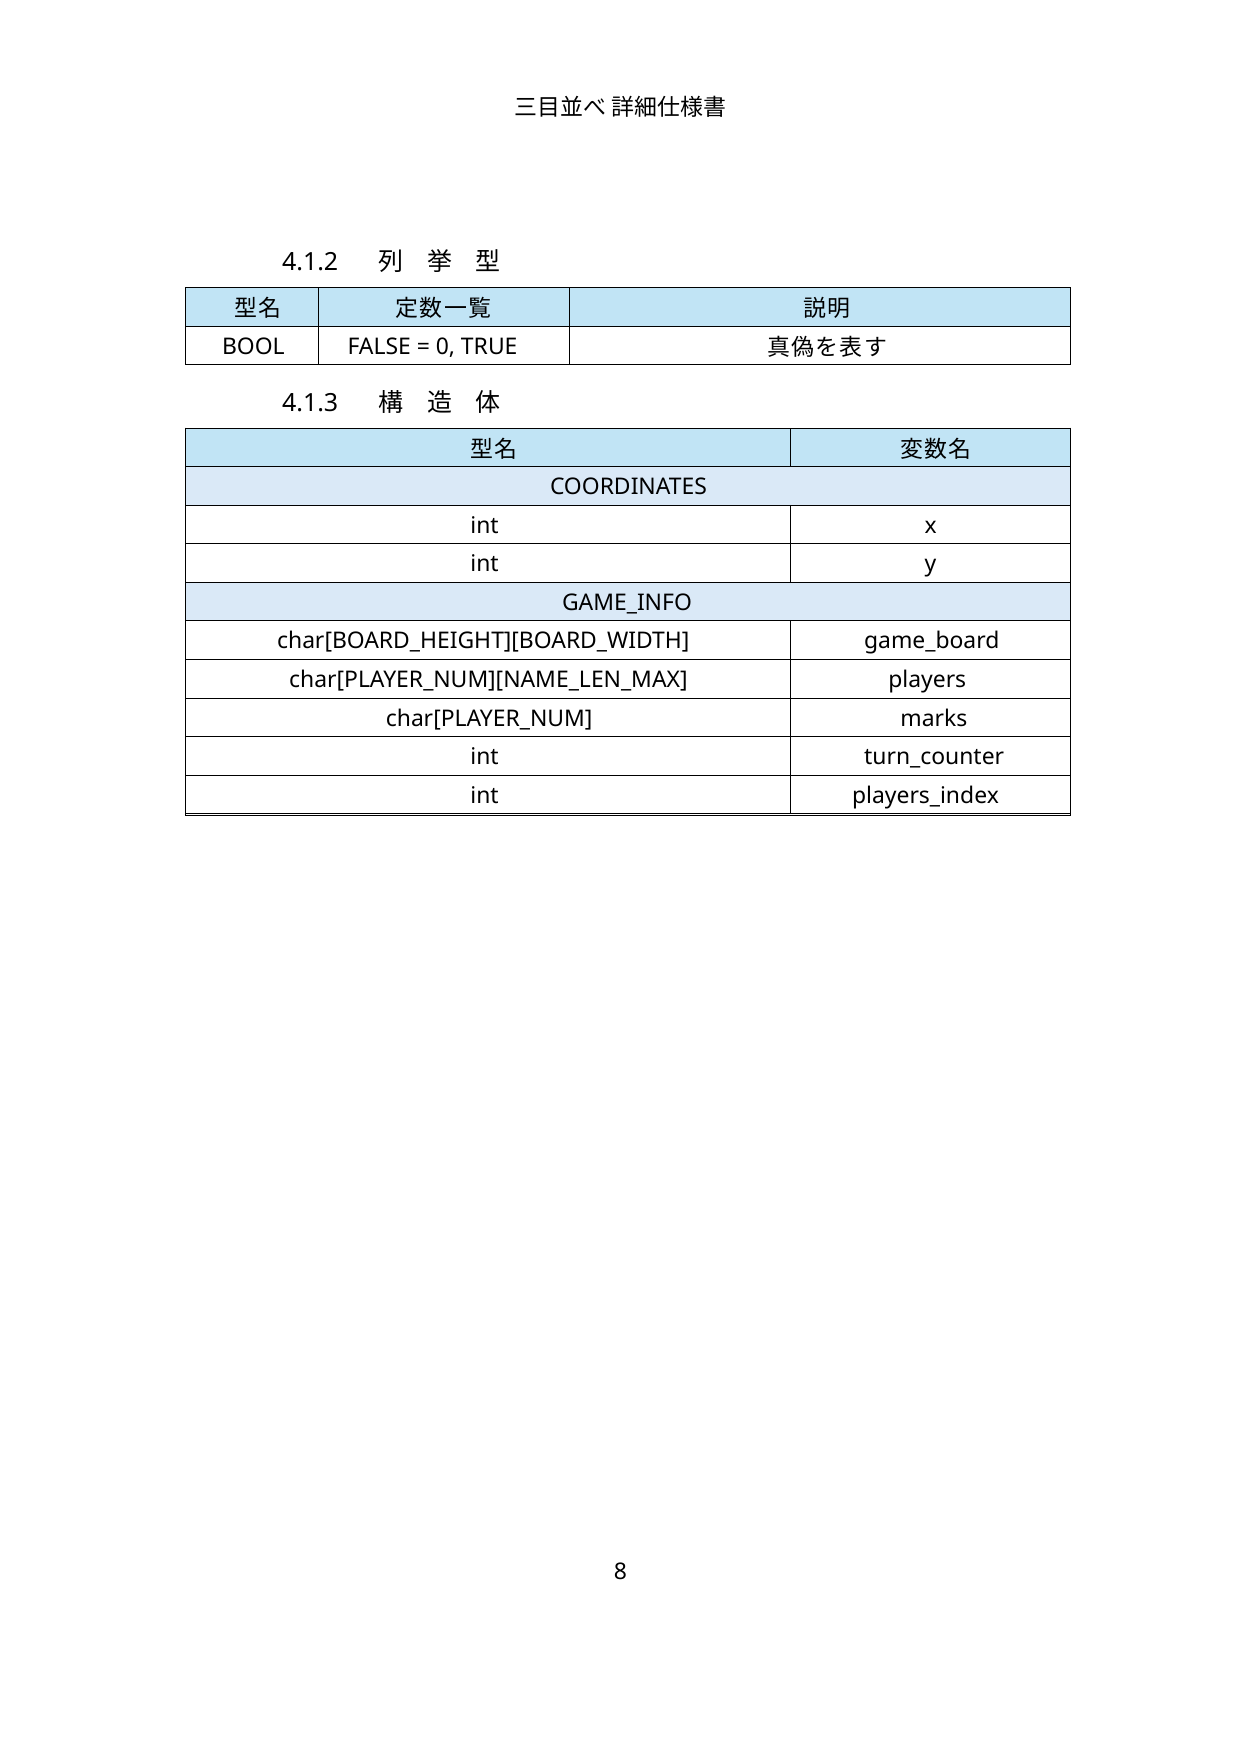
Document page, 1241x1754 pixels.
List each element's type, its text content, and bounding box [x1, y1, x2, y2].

table_cell int [186, 506, 790, 543]
table_cell int [186, 737, 790, 774]
table_cell turn_counter [791, 737, 1070, 774]
table_header 型名 [186, 429, 790, 466]
table_header 変数名 [791, 429, 1070, 466]
table_cell char[BOARD_HEIGHT][BOARD_WIDTH] [186, 621, 790, 659]
table_cell players [791, 660, 1070, 697]
table_cell GAME_INFO [186, 583, 1070, 620]
table_cell char[PLAYER_NUM] [186, 699, 790, 736]
table_cell marks [791, 699, 1070, 736]
table_cell int [186, 776, 790, 813]
table_cell char[PLAYER_NUM][NAME_LEN_MAX] [186, 660, 790, 697]
table_cell players_index [791, 776, 1070, 813]
table_cell y [791, 544, 1070, 582]
table_header 型名 [186, 288, 318, 326]
table_cell int [186, 544, 790, 582]
table_header 説明 [570, 288, 1070, 326]
table_cell FALSE = 0, TRUE [319, 327, 569, 364]
subtitle 構造体 [274, 382, 1055, 419]
table_cell x [791, 506, 1070, 543]
subtitle 列挙型 [274, 241, 1055, 279]
table_cell BOOL [186, 327, 318, 364]
table_cell 真偽を表す [570, 327, 1070, 364]
table_cell game_board [791, 621, 1070, 659]
table_cell COORDINATES [186, 467, 1070, 505]
table_header 定数一覧 [319, 288, 569, 326]
